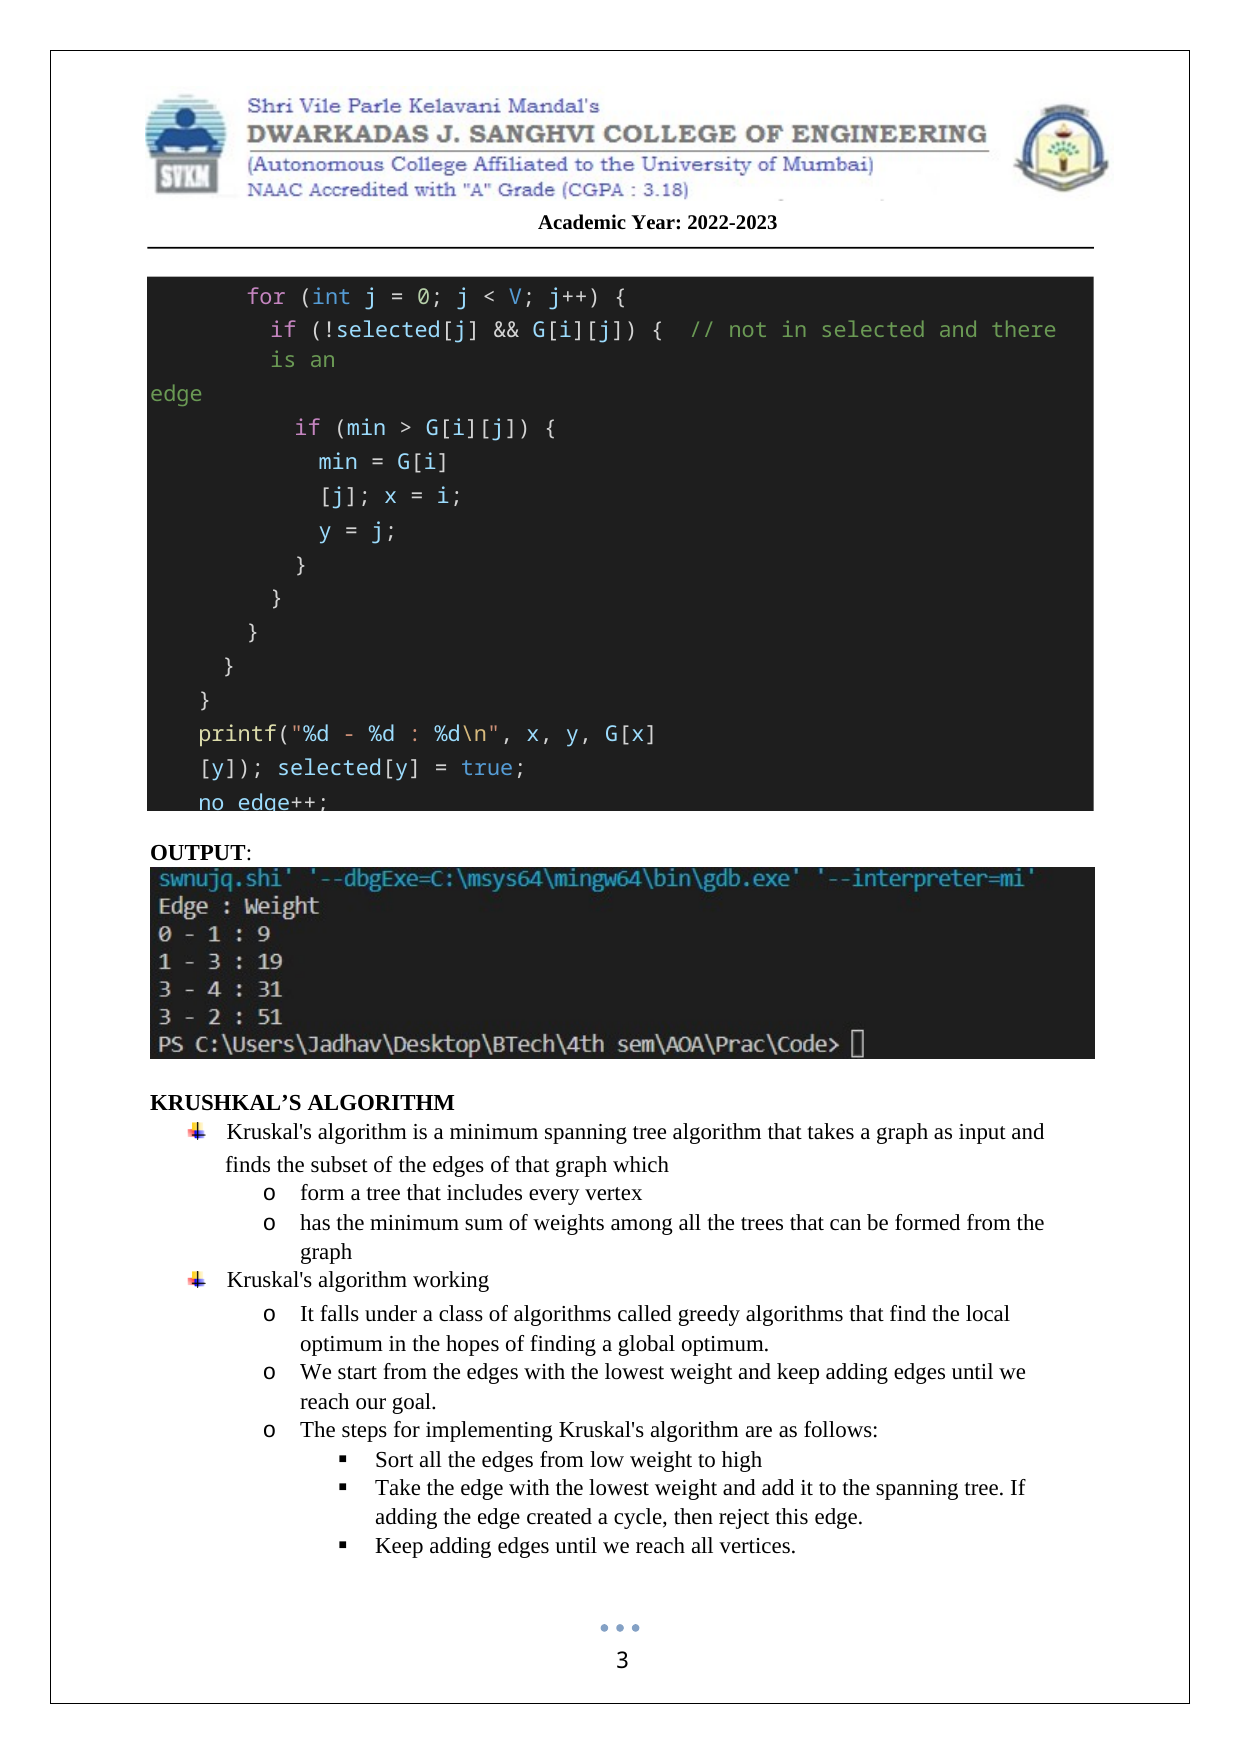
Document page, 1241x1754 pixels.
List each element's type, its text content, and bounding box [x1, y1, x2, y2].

list It falls under a class of algorithms called greedy algorithms that find the local optimum in the hopes of finding a global optimum. [262, 1300, 1015, 1356]
picture [187, 1271, 206, 1288]
list has the minimum sum of weights among all the trees that can be formed from the graph [262, 1209, 1065, 1264]
text Kruskal's algorithm is a minimum spanning tree algorithm that takes a graph as input and finds the subset of the edges of that graph which [187, 1118, 1056, 1177]
list Sort all the edges from low weight to high [337, 1446, 1186, 1472]
text Kruskal's algorithm working [187, 1267, 1186, 1298]
picture [150, 867, 1095, 1059]
list form a tree that includes every vertex [262, 1179, 1186, 1207]
picture [187, 1122, 206, 1140]
list The steps for implementing Kruskal's algorithm are as follows: [262, 1416, 1186, 1444]
list We start from the edges with the lowest weight and keep adding edges until we reach our goal. [262, 1358, 1045, 1414]
list Take the edge with the lowest weight and add it to the spanning tree. If adding the edge created a cycle, then reject this edge. [337, 1474, 1042, 1529]
text KRUSHKAL’S ALGORITHM [150, 1089, 1186, 1116]
list Keep adding edges until we reach all vertices. [337, 1531, 1186, 1559]
picture [145, 86, 1114, 201]
subtitle OUTPUT: [150, 839, 1186, 866]
